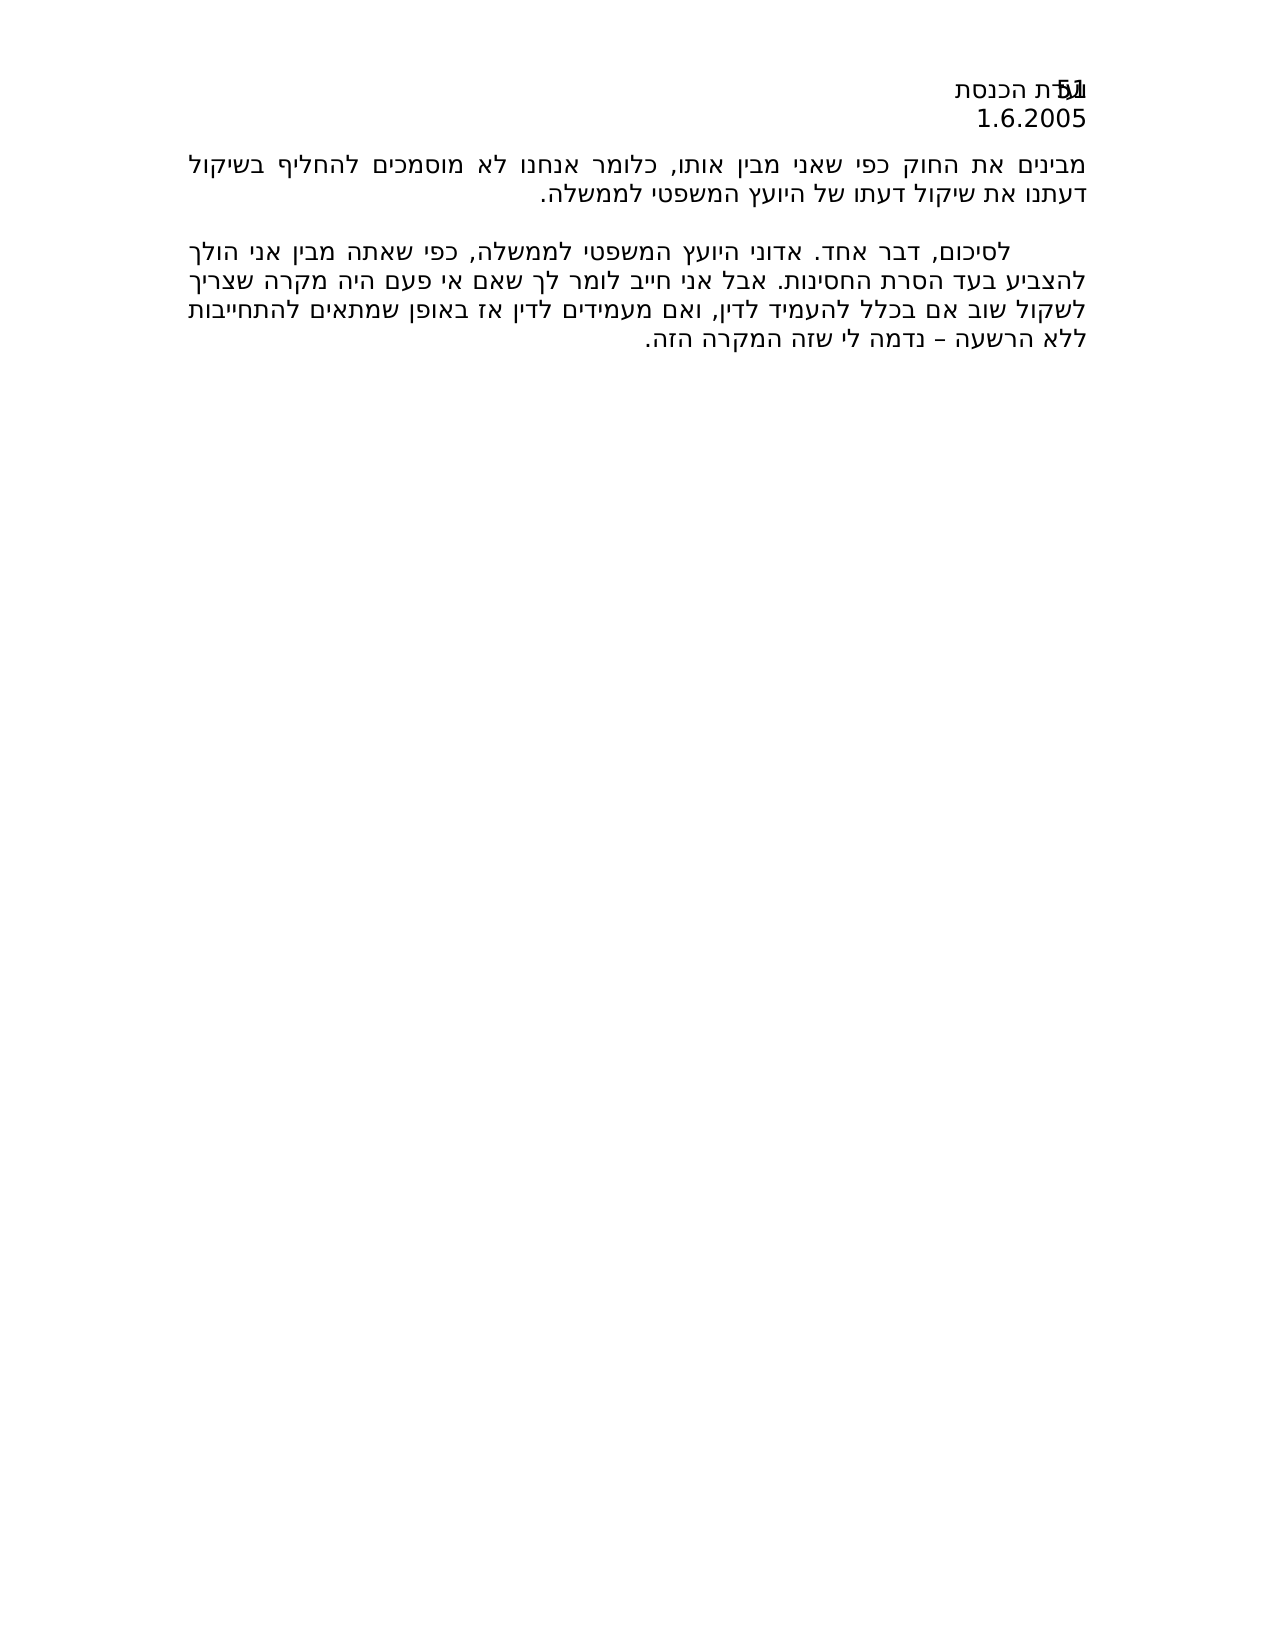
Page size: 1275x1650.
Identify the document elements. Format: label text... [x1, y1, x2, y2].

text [187, 150, 1087, 208]
text לסיכום, דבר אחד. אדוני היועץ המשפטי לממשלה, כפי שאתה מבין אני הולך להצביע בעד הסרת החסינות. אבל אני חייב לומר לך שאם אי פעם היה מקרה שצריך לשקול שוב אם בכלל להעמיד לדין, ואם מעמידים לדין אז באופן שמתאים להתחייבות ללא הרשעה – נדמה לי שזה המקרה הזה. [187, 237, 1087, 354]
